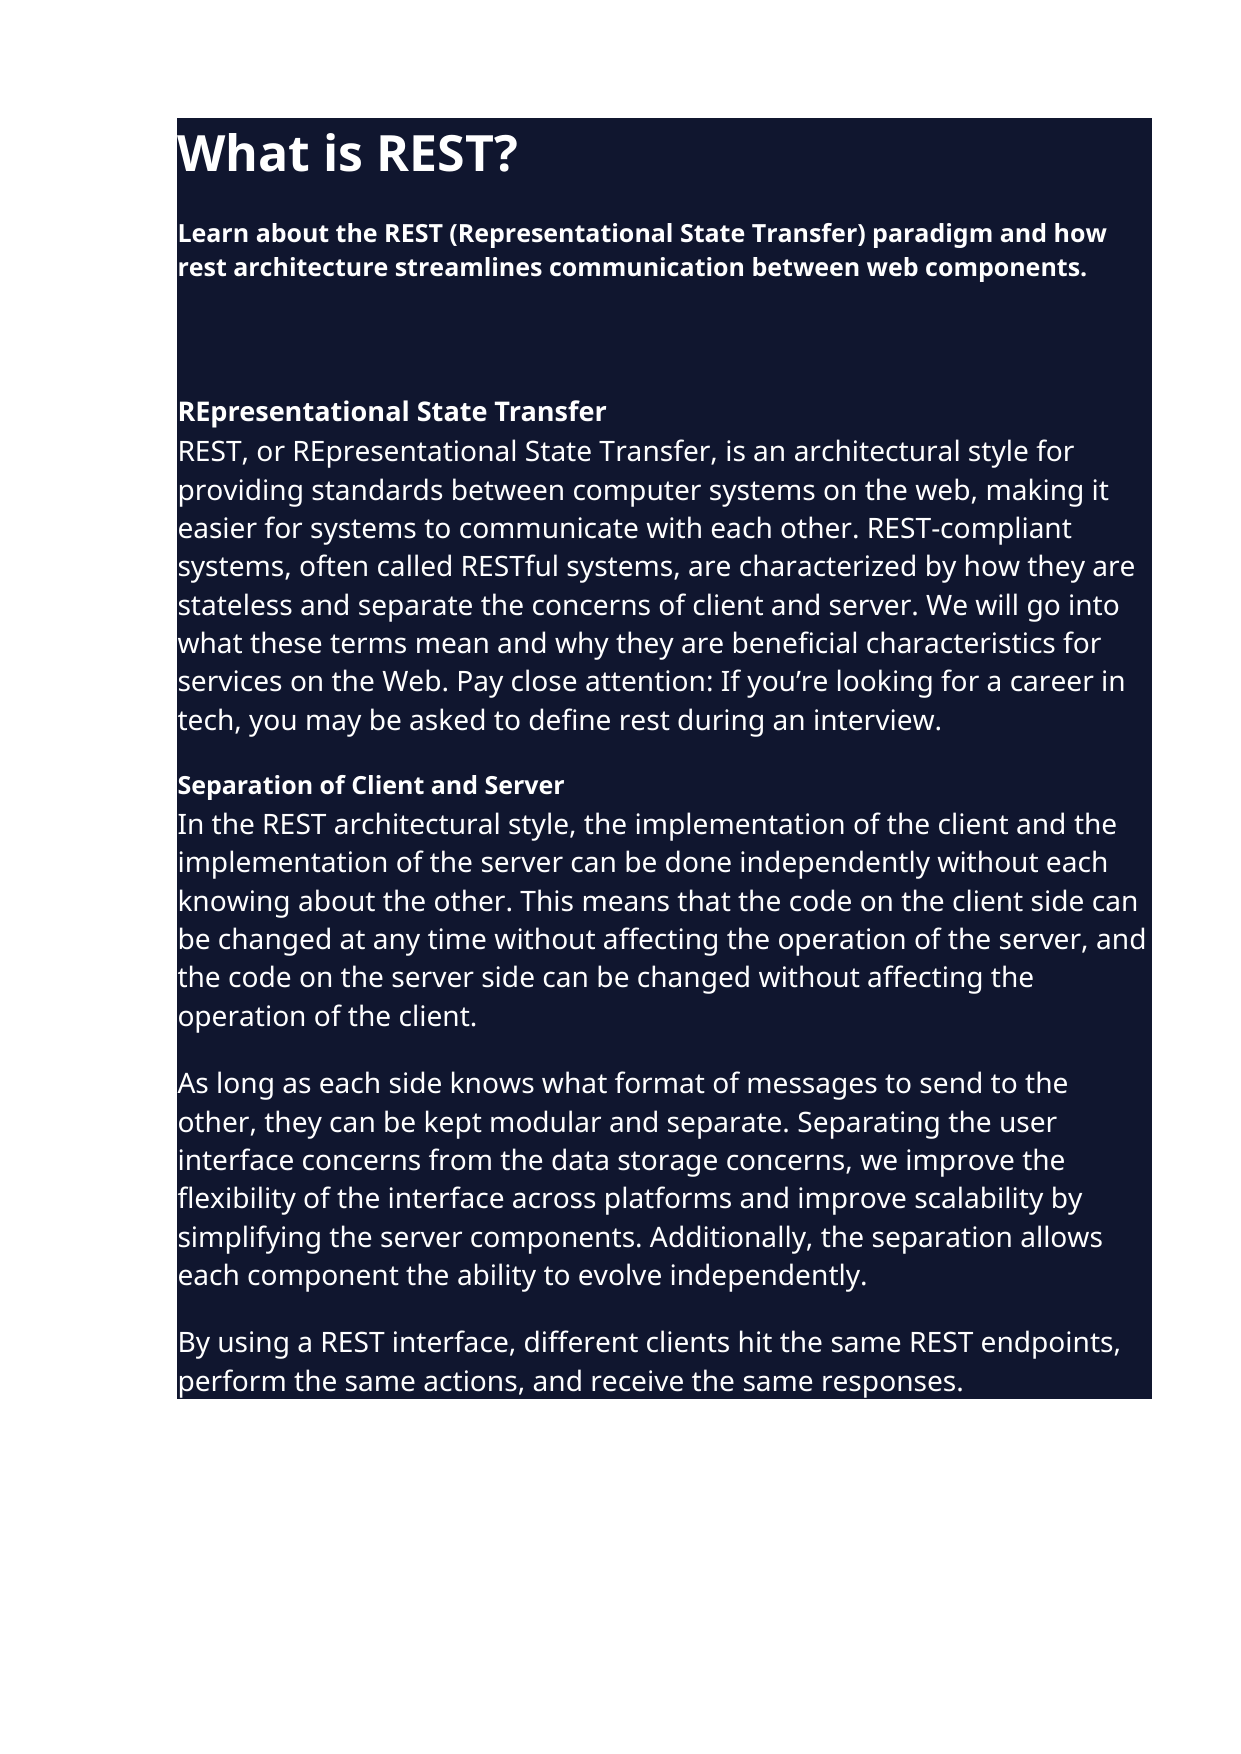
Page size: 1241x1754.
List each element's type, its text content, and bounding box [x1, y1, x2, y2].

subtitle What is REST? [177, 118, 1152, 186]
text REST, or REpresentational State Transfer, is an architectural style for providing standards between computer systems on the web, making it easier for systems to communicate with each other. REST-compliant systems, often called RESTful systems, are characterized by how they are stateless and separate the concerns of client and server. We will go into what these terms mean and why they are beneficial characteristics for services on the Web. Pay close attention: If you’re looking for a career in tech, you may be asked to define rest during an interview. [177, 432, 1152, 738]
text By using a REST interface, different clients hit the same REST endpoints, perform the same actions, and receive the same responses. [177, 1323, 1152, 1399]
subtitle REpresentational State Transfer [177, 392, 1152, 429]
subtitle Separation of Client and Server [177, 768, 1152, 802]
text In the REST architectural style, the implementation of the client and the implementation of the server can be done independently without each knowing about the other. This means that the code on the client side can be changed at any time without affecting the operation of the server, and the code on the server side can be changed without affecting the operation of the client. [177, 804, 1152, 1034]
text As long as each side knows what format of messages to send to the other, they can be kept modular and separate. Separating the user interface concerns from the data storage concerns, we improve the flexibility of the interface across platforms and improve scalability by simplifying the server components. Additionally, the separation allows each component the ability to evolve independently. [177, 1063, 1152, 1293]
text Learn about the REST (Representational State Transfer) paradigm and how rest architecture streamlines communication between web components. [177, 215, 1152, 283]
